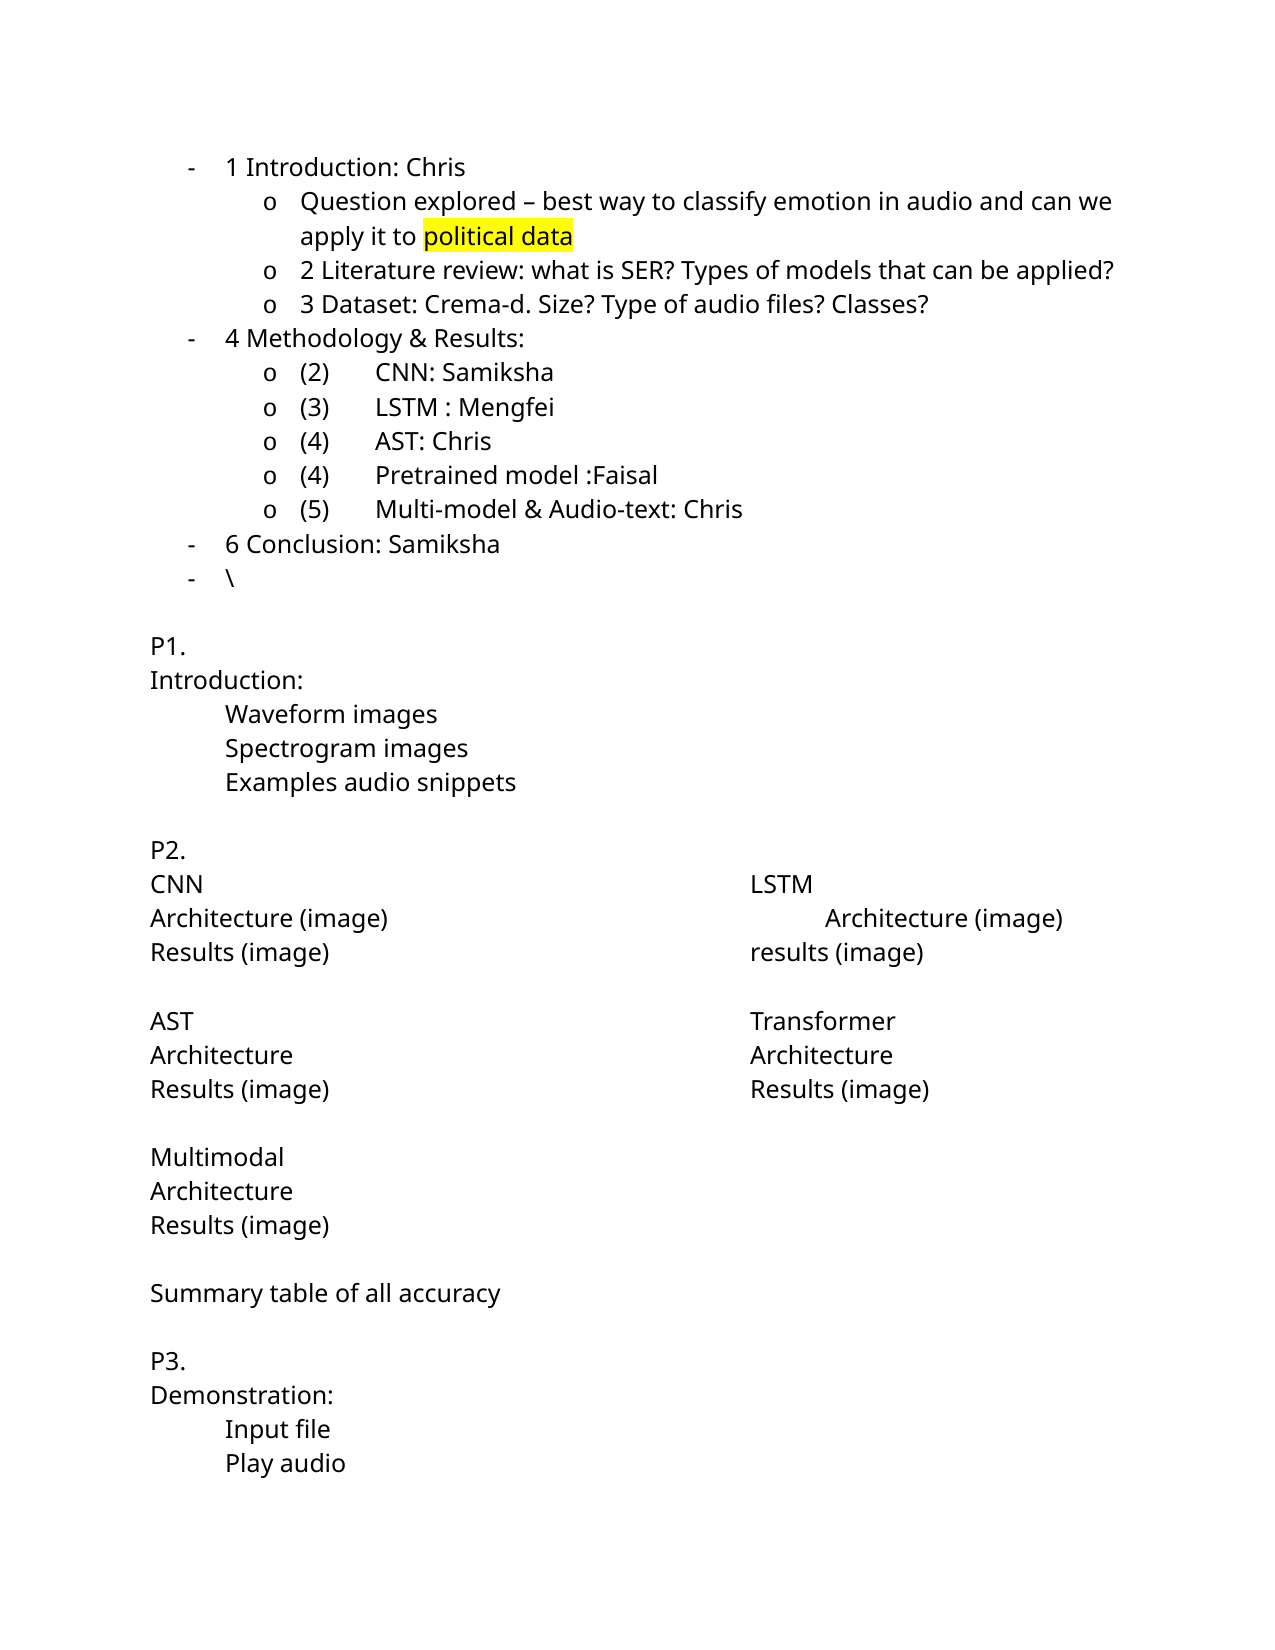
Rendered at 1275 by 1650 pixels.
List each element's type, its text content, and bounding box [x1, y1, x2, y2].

list Question explored – best way to classify emotion in audio and can we apply it to political data [262, 184, 1125, 252]
list 6 Conclusion: Samiksha [187, 526, 1125, 560]
list (4) Pretrained model :Faisal [262, 458, 1125, 492]
text Multimodal [150, 1139, 1125, 1173]
text Play audio [225, 1446, 1125, 1480]
text Demonstration: [150, 1378, 1125, 1412]
text Results (image) results (image) [150, 935, 1125, 969]
text P3. [150, 1344, 1125, 1378]
text CNN LSTM [150, 867, 1125, 901]
list 4 Methodology & Results: [187, 321, 1125, 355]
list 1 Introduction: Chris [187, 150, 1125, 184]
text Examples audio snippets [225, 765, 1125, 799]
text P2. [150, 833, 1125, 867]
list (3) LSTM : Mengfei [262, 389, 1125, 423]
list (4) AST: Chris [262, 423, 1125, 458]
list 2 Literature review: what is SER? Types of models that can be applied? [262, 252, 1125, 287]
text Summary table of all accuracy [150, 1276, 1125, 1310]
text Results (image) [150, 1208, 1125, 1242]
text Waveform images [225, 697, 1125, 731]
text Results (image) Results (image) [150, 1071, 1125, 1105]
list (2) CNN: Samiksha [262, 355, 1125, 389]
text Architecture [150, 1173, 1125, 1208]
list \ [187, 560, 1125, 594]
text P1. [150, 628, 1125, 663]
text Architecture (image) Architecture (image) [150, 901, 1125, 935]
text Spectrogram images [225, 731, 1125, 765]
list (5) Multi-model & Audio-text: Chris [262, 492, 1125, 526]
text Input file [225, 1412, 1125, 1446]
text Architecture Architecture [150, 1037, 1125, 1071]
text Introduction: [150, 663, 1125, 697]
text AST Transformer [150, 1003, 1125, 1037]
list 3 Dataset: Crema-d. Size? Type of audio files? Classes? [262, 287, 1125, 321]
